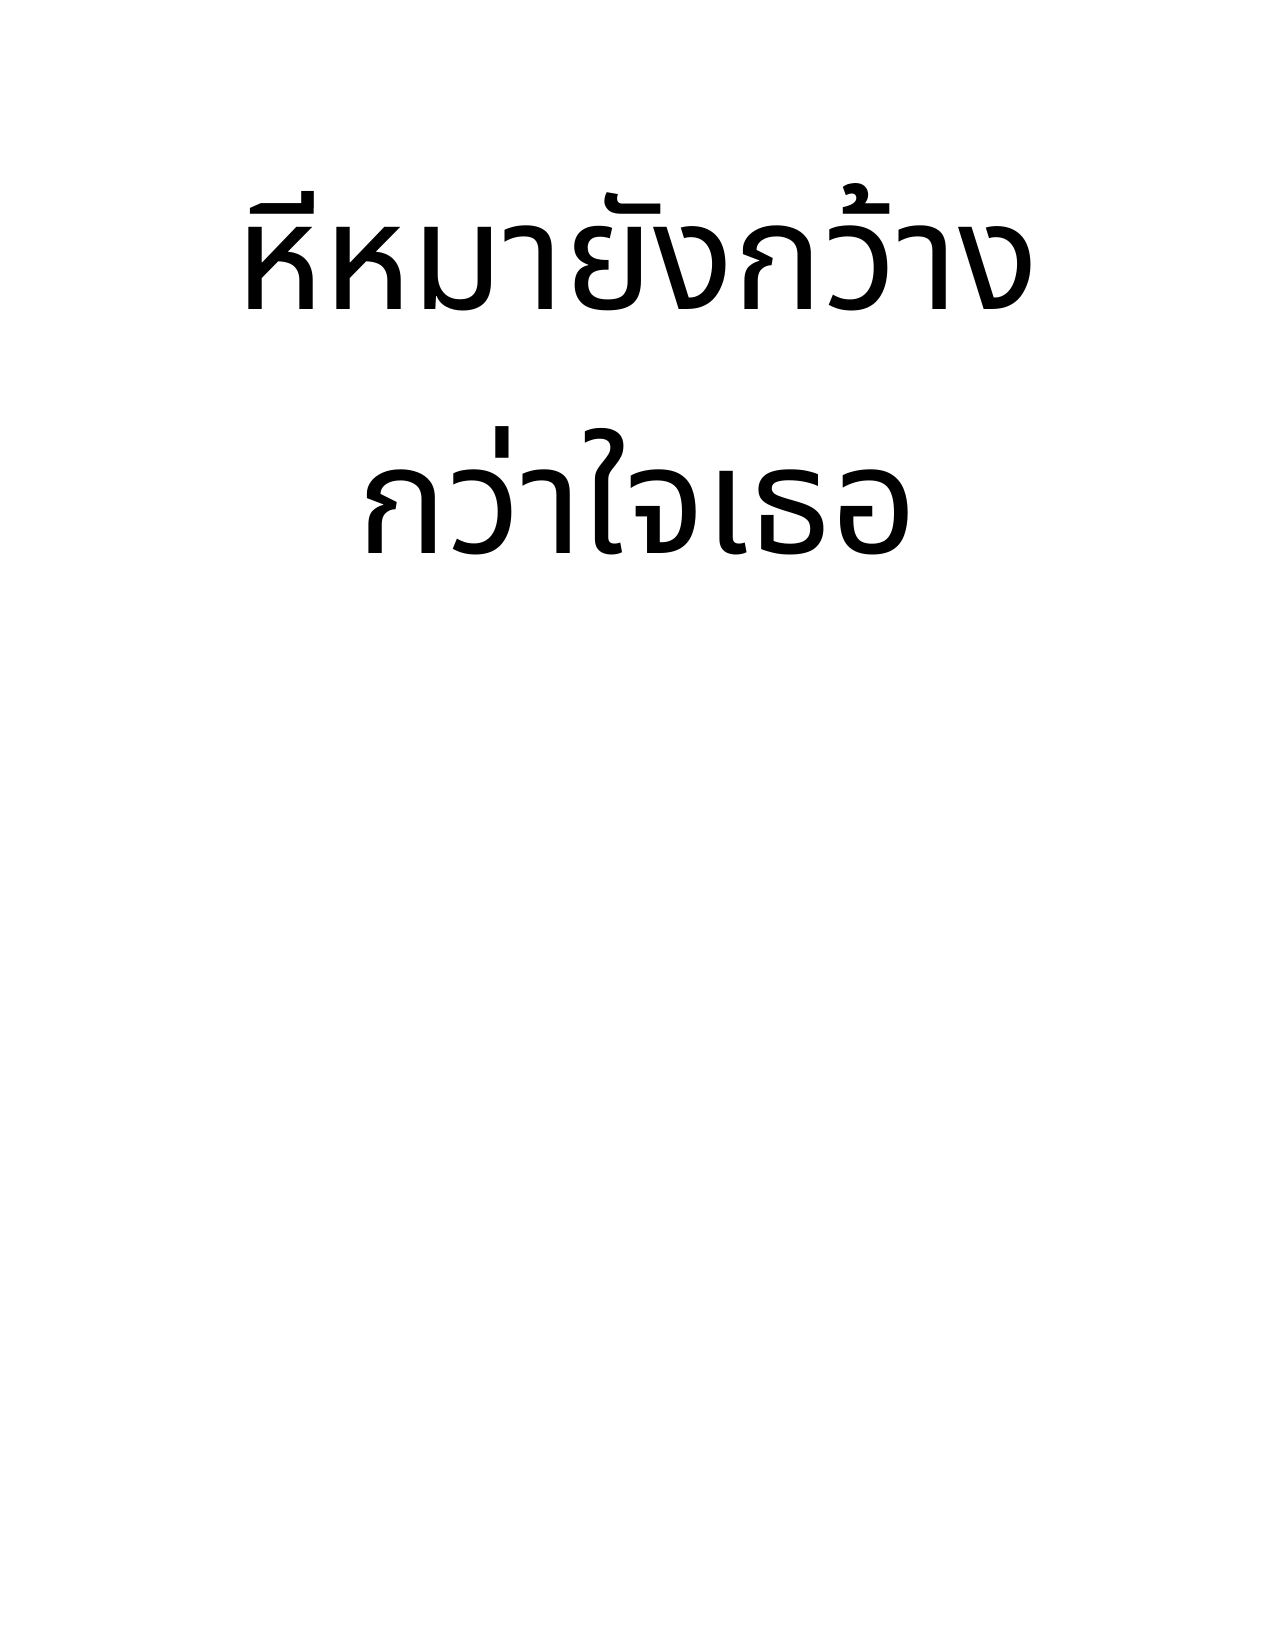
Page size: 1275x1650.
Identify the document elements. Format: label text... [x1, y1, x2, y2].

text หีหมายังกว้างกว่าใจเธอ [150, 150, 1125, 621]
